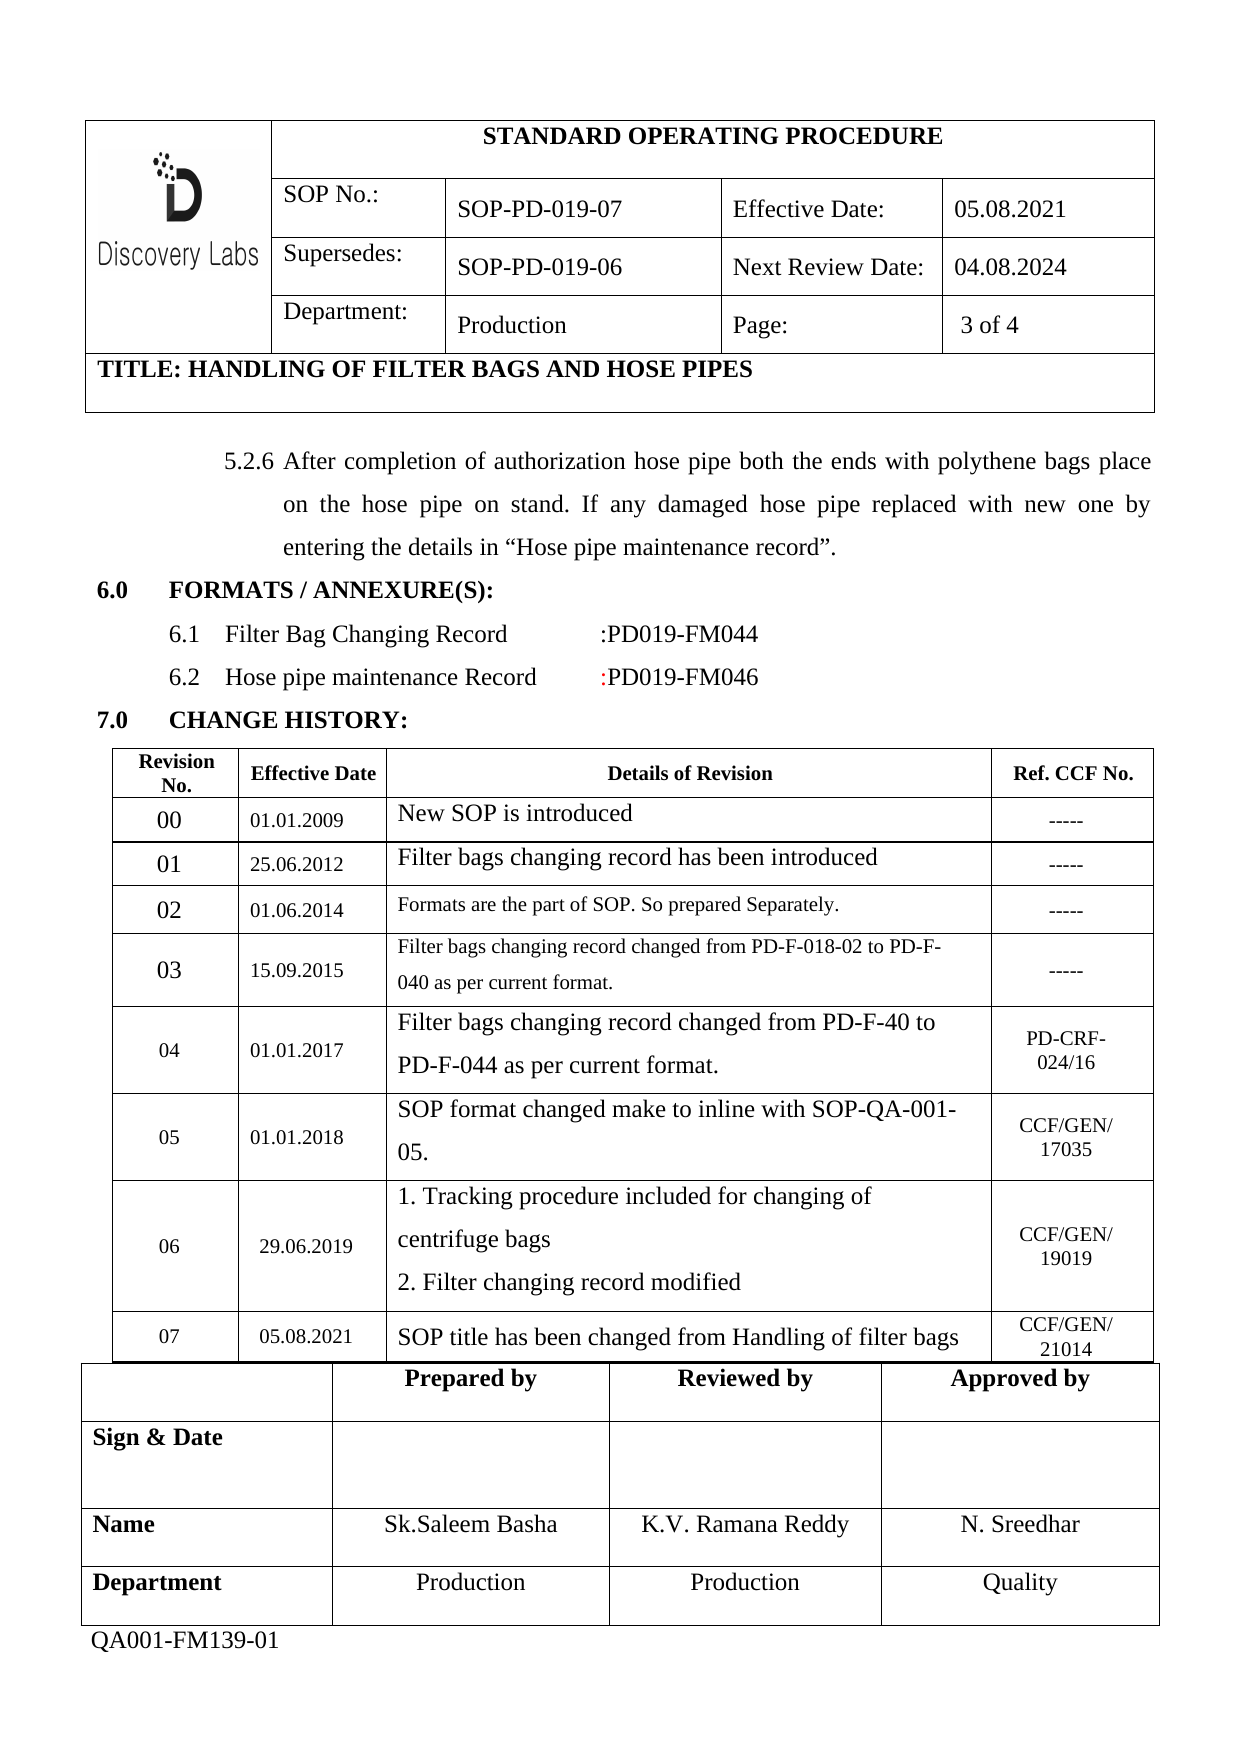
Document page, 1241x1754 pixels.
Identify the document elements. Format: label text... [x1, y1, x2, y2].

table_cell ----- [992, 886, 1153, 933]
table_cell Filter bags changing record changed from PD-F-018-02 to PD-F-040 as per current format. [387, 934, 991, 1006]
table_cell 04 [113, 1007, 238, 1093]
list Formats / Annexure(S): [97, 576, 1125, 604]
list Hose pipe maintenance Record :PD019-FM046 [169, 662, 1125, 691]
table_cell New SOP is introduced [387, 798, 991, 841]
table_cell 06 [113, 1181, 238, 1311]
table_cell CCF/GEN/21014 [992, 1312, 1153, 1361]
table_cell 02 [113, 886, 238, 933]
table_cell 25.06.2012 [239, 843, 386, 885]
table_header Details of Revision [387, 749, 991, 797]
table_cell PD-CRF-024/16 [992, 1007, 1153, 1093]
table_cell 05.08.2021 [239, 1312, 386, 1361]
table_cell 03 [113, 934, 238, 1006]
list After completion of authorization hose pipe both the ends with polythene bags place on the hose pipe on stand. If any damaged hose pipe replaced with new one by entering the details in “Hose pipe maintenance record”. [224, 446, 1153, 561]
table_cell 01.01.2018 [239, 1094, 386, 1180]
table_cell 01.06.2014 [239, 886, 386, 933]
table_cell 00 [113, 798, 238, 841]
table_cell CCF/GEN/ 17035 [992, 1094, 1153, 1180]
table_cell 07 [113, 1312, 238, 1361]
table_header Revision No. [113, 749, 238, 797]
table_cell Filter bags changing record changed from PD-F-40 to PD-F-044 as per current format. [387, 1007, 991, 1093]
table_header Effective Date [239, 749, 386, 797]
table_cell 1. Tracking procedure included for changing of centrifuge bags 2. Filter changing record modified [387, 1181, 991, 1311]
table_cell CCF/GEN/19019 [992, 1181, 1153, 1311]
table_cell 01.01.2017 [239, 1007, 386, 1093]
table_cell 05 [113, 1094, 238, 1180]
list Change History: [97, 705, 1125, 734]
table_cell 01.01.2009 [239, 798, 386, 841]
table_cell SOP format changed make to inline with SOP-QA-001-05. [387, 1094, 991, 1180]
table_cell ----- [992, 798, 1153, 841]
table_cell ----- [992, 934, 1153, 1006]
table_header Ref. CCF No. [992, 749, 1153, 797]
table_cell Formats are the part of SOP. So prepared Separately. [387, 886, 991, 933]
table_cell 15.09.2015 [239, 934, 386, 1006]
table_cell 29.06.2019 [239, 1181, 386, 1311]
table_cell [387, 1312, 991, 1361]
table_cell Filter bags changing record has been introduced [387, 843, 991, 885]
table_cell ----- [992, 843, 1153, 885]
list Filter Bag Changing Record :PD019-FM044 [169, 619, 1125, 647]
table_cell 01 [113, 843, 238, 885]
